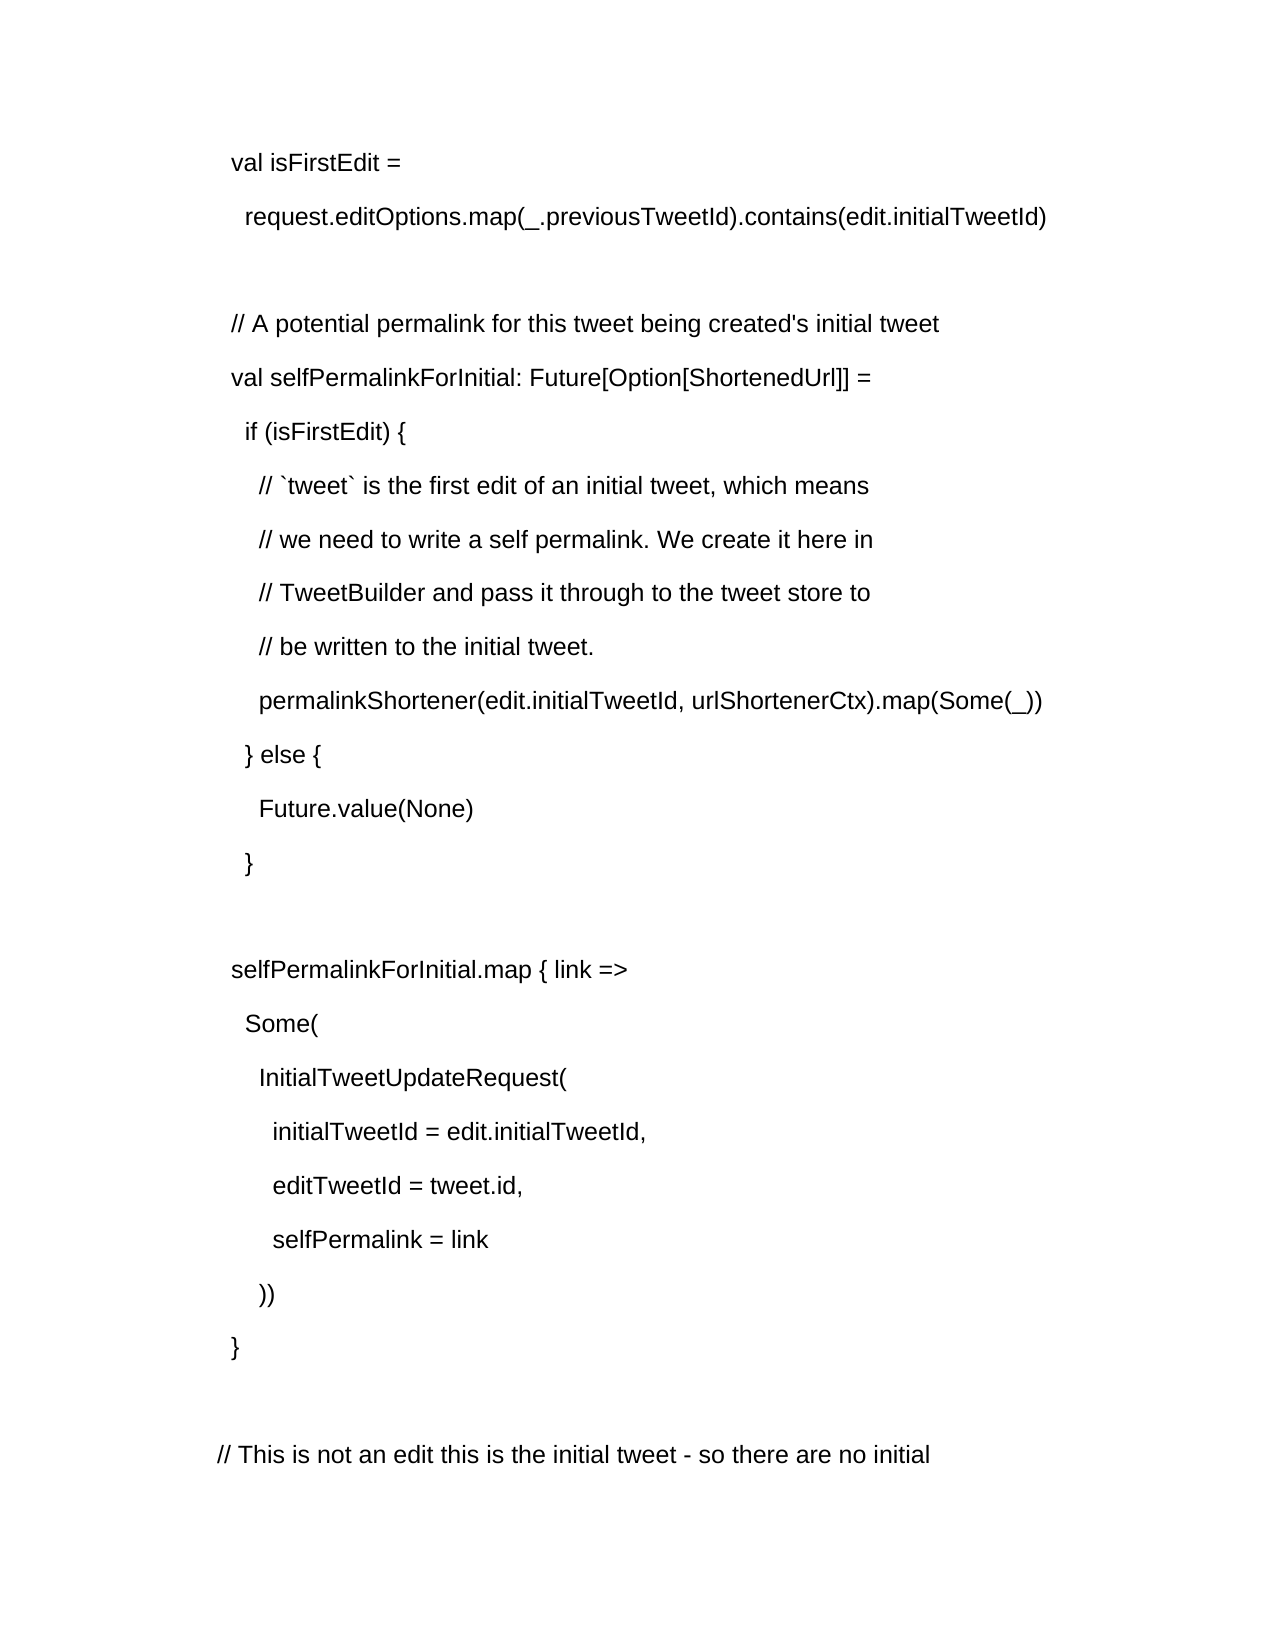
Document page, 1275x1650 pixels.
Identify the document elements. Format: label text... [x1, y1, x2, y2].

text } else { [148, 740, 1127, 769]
text initialTweetId = edit.initialTweetId, [148, 1117, 1127, 1146]
text // This is not an edit this is the initial tweet - so there are no initial [148, 1440, 1127, 1469]
text // `tweet` is the first edit of an initial tweet, which means [148, 471, 1127, 499]
text // we need to write a self permalink. We create it here in [148, 524, 1127, 553]
text permalinkShortener(edit.initialTweetId, urlShortenerCtx).map(Some(_)) [148, 686, 1127, 715]
text selfPermalink = link [148, 1225, 1127, 1253]
text } [148, 848, 1127, 876]
text val selfPermalinkForInitial: Future[Option[ShortenedUrl]] = [148, 363, 1127, 392]
text request.editOptions.map(_.previousTweetId).contains(edit.initialTweetId) [148, 201, 1127, 230]
text editTweetId = tweet.id, [148, 1171, 1127, 1199]
text // TweetBuilder and pass it through to the tweet store to [148, 578, 1127, 607]
text Some( [148, 1009, 1127, 1038]
text // A potential permalink for this tweet being created's initial tweet [148, 309, 1127, 338]
text } [148, 1332, 1127, 1361]
text InitialTweetUpdateRequest( [148, 1063, 1127, 1092]
text val isFirstEdit = [148, 148, 1127, 176]
text if (isFirstEdit) { [148, 417, 1127, 446]
text )) [148, 1278, 1127, 1307]
text Future.value(None) [148, 794, 1127, 823]
text // be written to the initial tweet. [148, 632, 1127, 661]
text selfPermalinkForInitial.map { link => [148, 955, 1127, 984]
